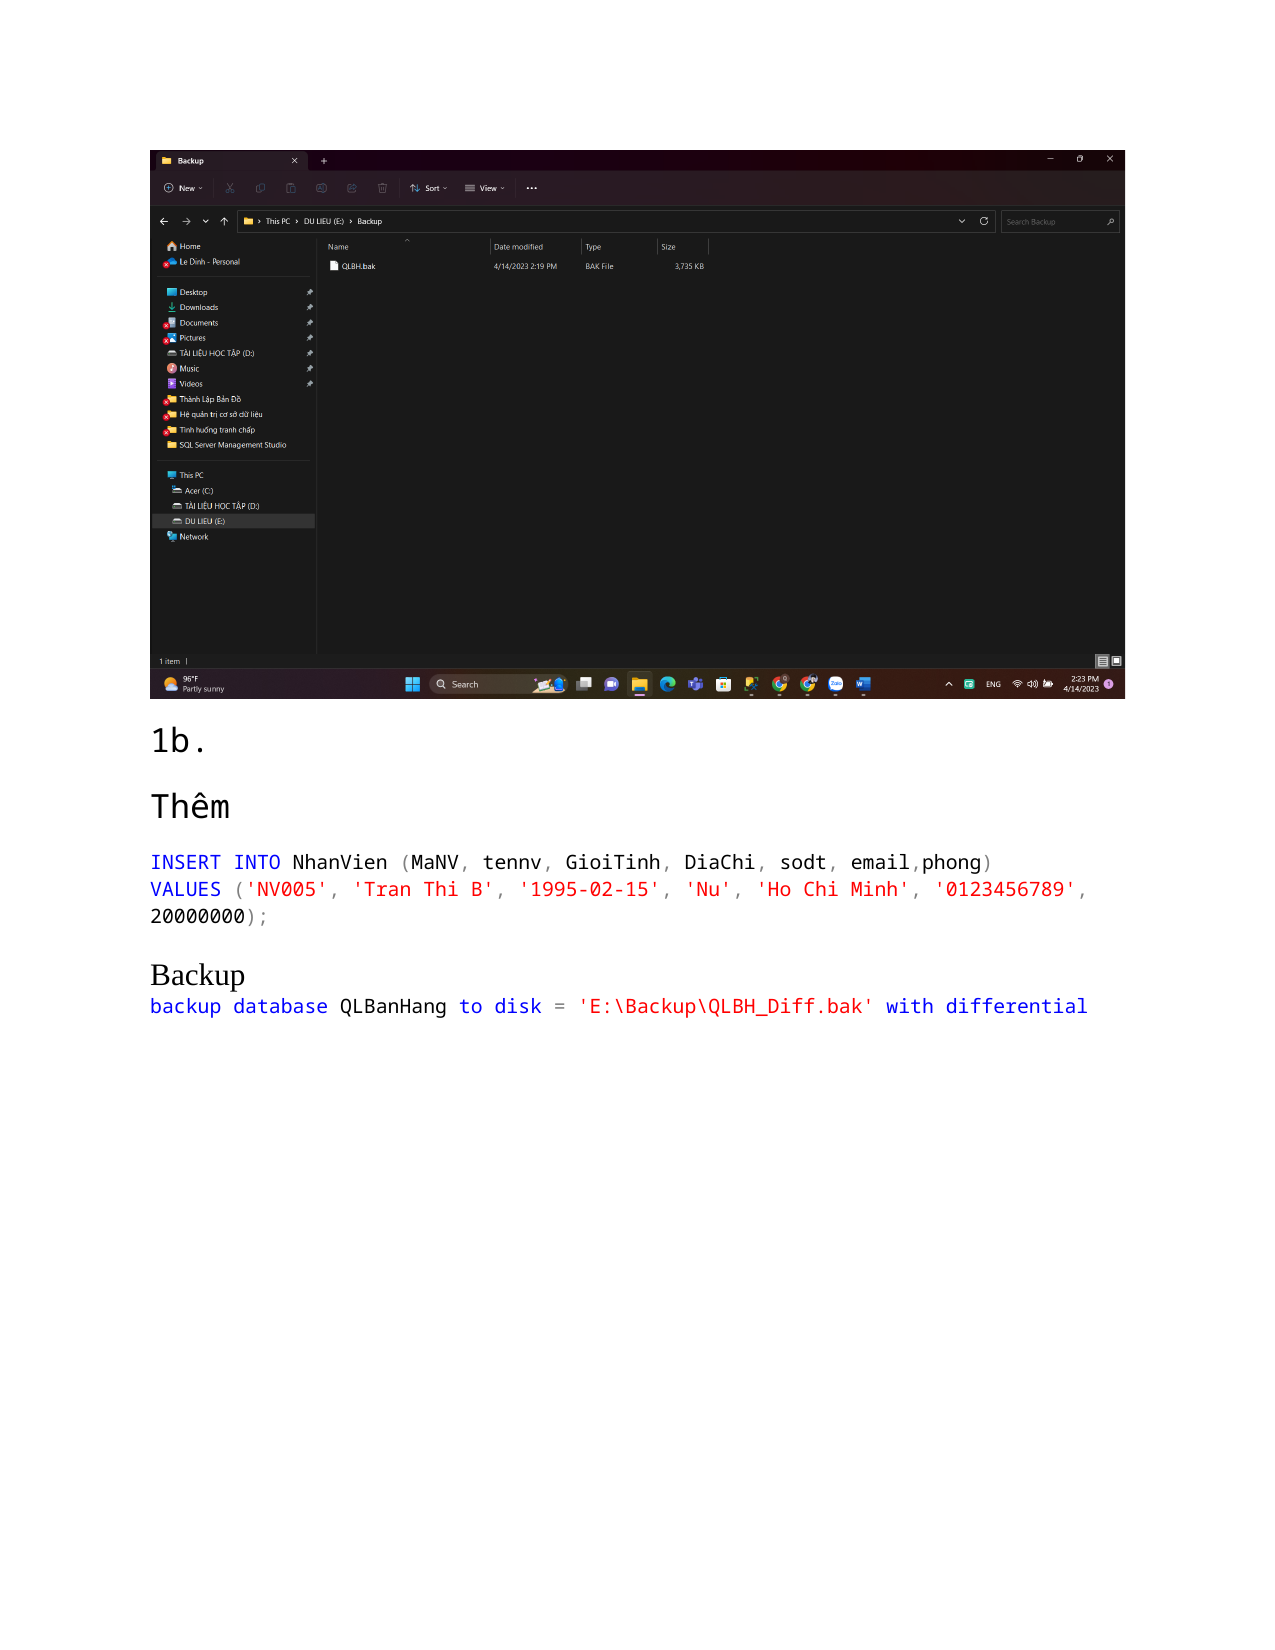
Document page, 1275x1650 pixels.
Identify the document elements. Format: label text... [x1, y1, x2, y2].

text INSERT INTO NhanVien (MaNV, tennv, GioiTinh, DiaChi, sodt, email,phong) [150, 848, 1125, 876]
text backup database QLBanHang to disk = 'E:\Backup\QLBH_Diff.bak' with differential [150, 992, 1125, 1019]
text Thêm [150, 783, 1125, 828]
text Backup [150, 956, 1125, 992]
text VALUES ('NV005', 'Tran Thi B', '1995-02-15', 'Nu', 'Ho Chi Minh', '0123456789', 20000000); [150, 876, 1125, 929]
text 1b. [150, 717, 1125, 763]
picture [150, 150, 1125, 699]
